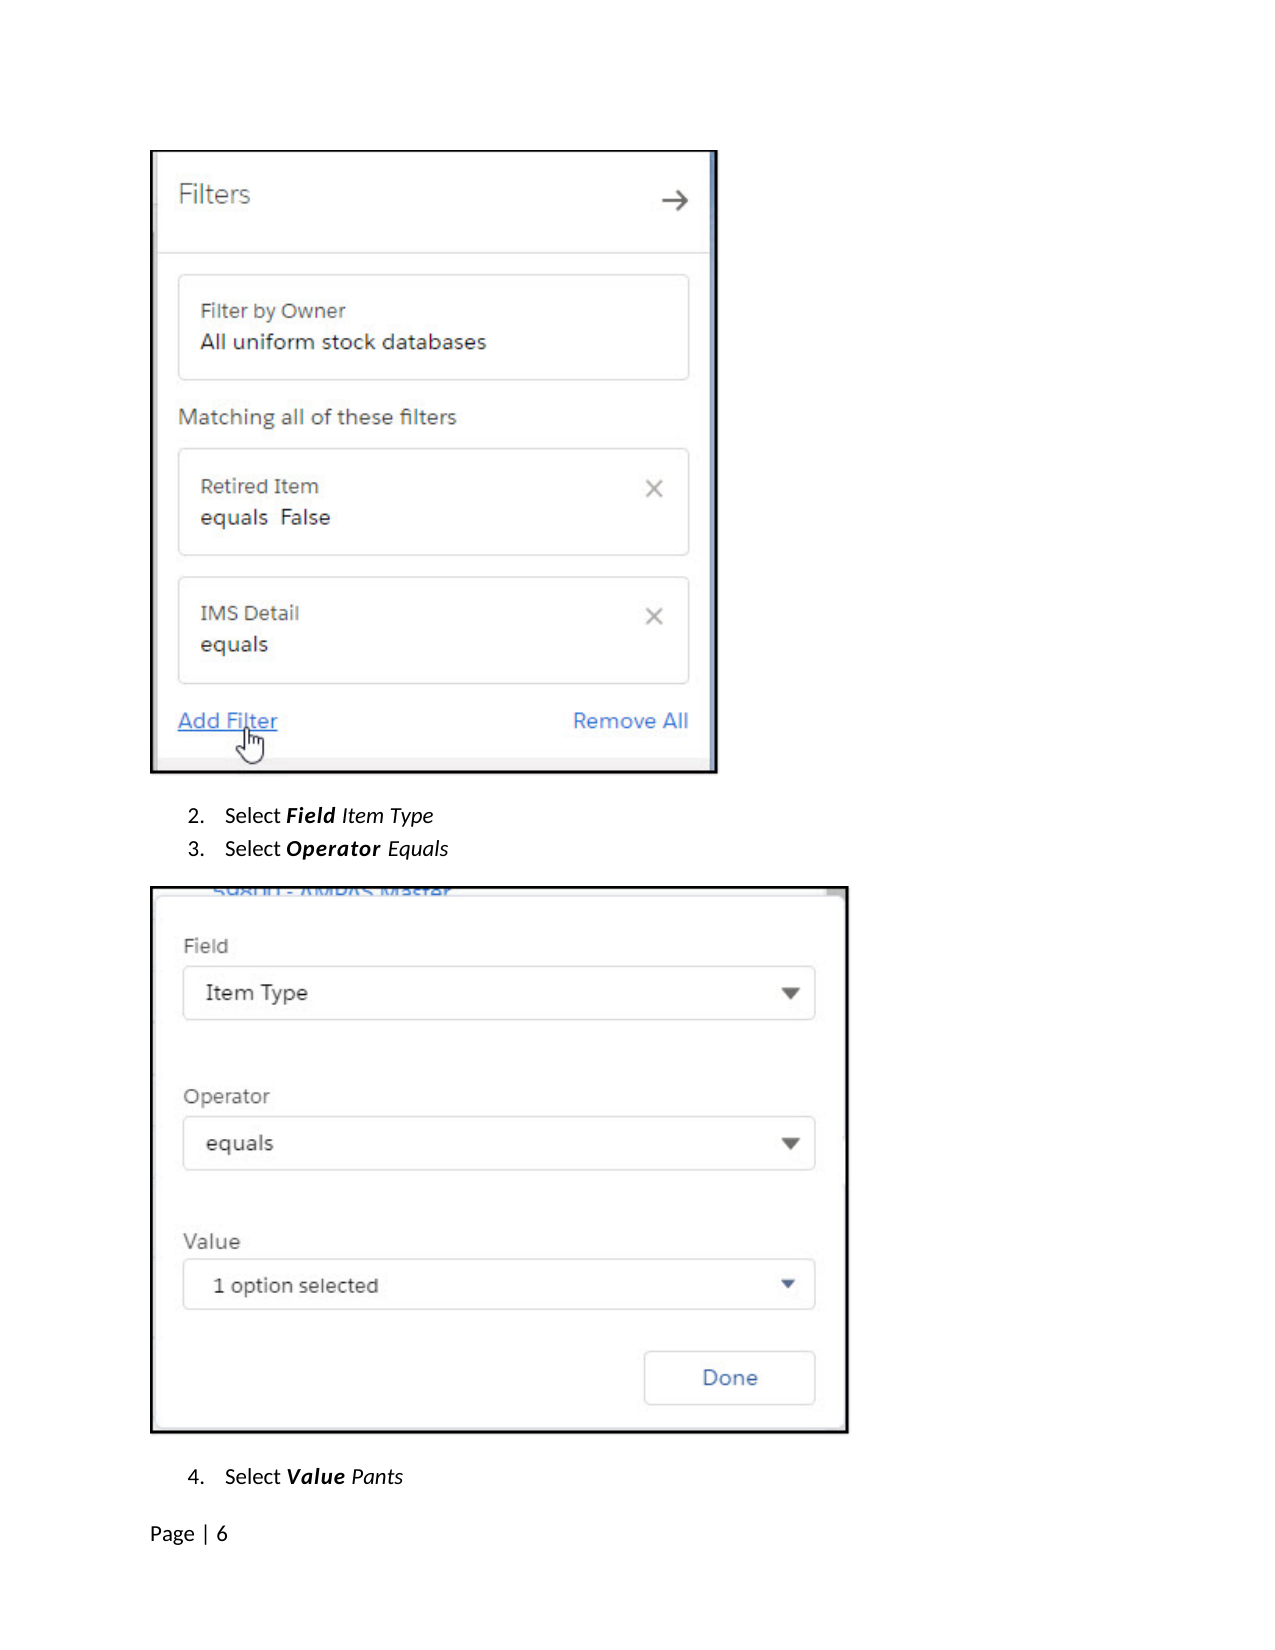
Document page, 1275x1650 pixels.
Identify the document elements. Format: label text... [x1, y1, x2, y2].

list Select Value Pants [187, 1462, 1125, 1490]
list Select Operator Equals [187, 834, 1125, 862]
picture [150, 886, 852, 1437]
list Select Field Item Type [187, 802, 1125, 829]
picture [150, 150, 721, 777]
